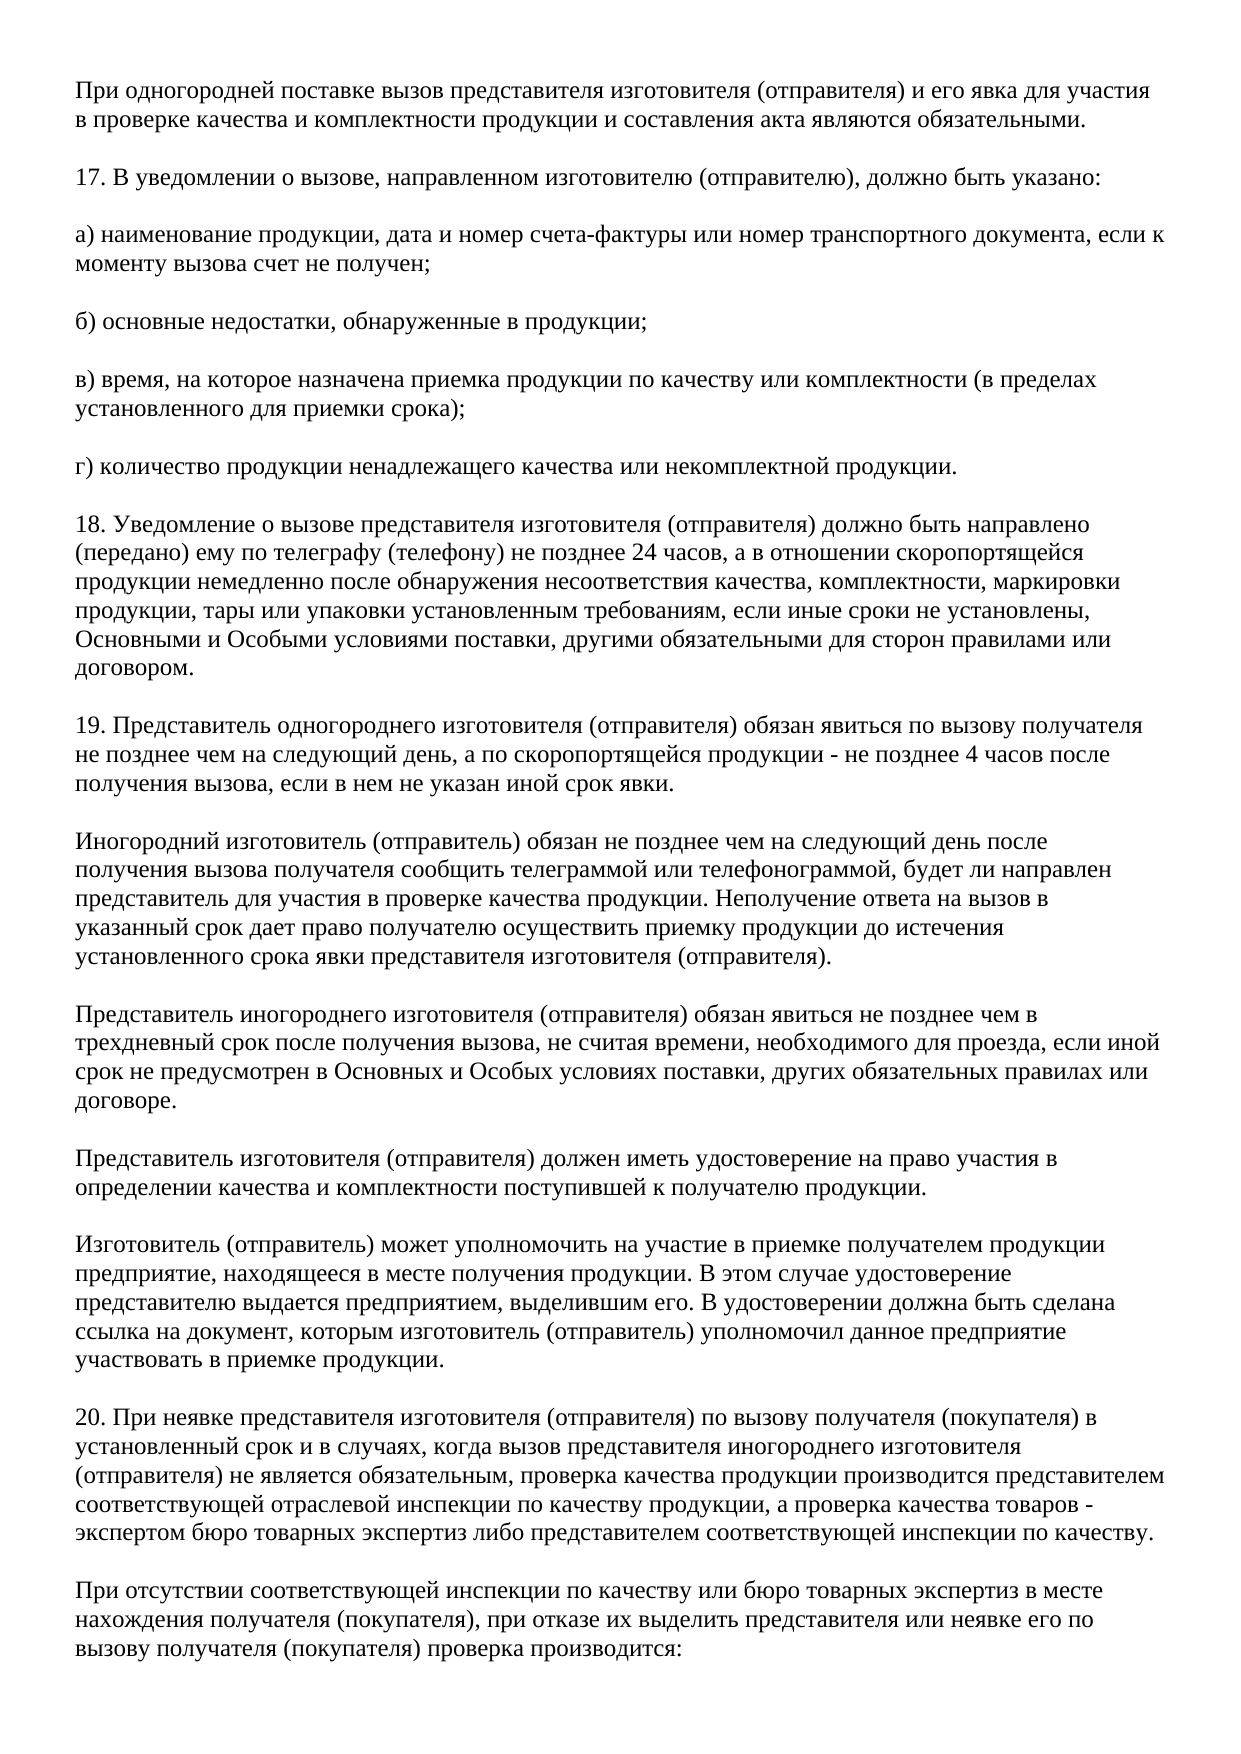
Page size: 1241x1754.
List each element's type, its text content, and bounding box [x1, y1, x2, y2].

text Представитель иногороднего изготовителя (отправителя) обязан явиться не позднее чем в трехдневный срок после получения вызова, не считая времени, необходимого для проезда, если иной срок не предусмотрен в Основных и Особых условиях поставки, других обязательных правилах или договоре. [75, 999, 1165, 1114]
text Изготовитель (отправитель) может уполномочить на участие в приемке получателем продукции предприятие, находящееся в месте получения продукции. В этом случае удостоверение представителю выдается предприятием, выделившим его. В удостоверении должна быть сделана ссылка на документ, которым изготовитель (отправитель) уполномочил данное предприятие участвовать в приемке продукции. [75, 1229, 1165, 1373]
text в) время, на которое назначена приемка продукции по качеству или комплектности (в пределах установленного для приемки срока); [75, 364, 1165, 422]
text 18. Уведомление о вызове представителя изготовителя (отправителя) должно быть направлено (передано) ему по телеграфу (телефону) не позднее 24 часов, а в отношении скоропортящейся продукции немедленно после обнаружения несоответствия качества, комплектности, маркировки продукции, тары или упаковки установленным требованиям, если иные сроки не установлены, Основными и Особыми условиями поставки, другими обязательными для сторон правилами или договором. [75, 509, 1165, 681]
text Представитель изготовителя (отправителя) должен иметь удостоверение на право участия в определении качества и комплектности поступившей к получателю продукции. [75, 1143, 1165, 1200]
text б) основные недостатки, обнаруженные в продукции; [75, 306, 1165, 335]
text Иногородний изготовитель (отправитель) обязан не позднее чем на следующий день после получения вызова получателя сообщить телеграммой или телефонограммой, будет ли направлен представитель для участия в проверке качества продукции. Неполучение ответа на вызов в указанный срок дает право получателю осуществить приемку продукции до истечения установленного срока явки представителя изготовителя (отправителя). [75, 826, 1165, 969]
text г) количество продукции ненадлежащего качества или некомплектной продукции. [75, 451, 1165, 479]
text 19. Представитель одногороднего изготовителя (отправителя) обязан явиться по вызову получателя не позднее чем на следующий день, а по скоропортящейся продукции - не позднее 4 часов после получения вызова, если в нем не указан иной срок явки. [75, 710, 1165, 797]
text а) наименование продукции, дата и номер счета-фактуры или номер транспортного документа, если к моменту вызова счет не получен; [75, 219, 1165, 277]
text 17. В уведомлении о вызове, направленном изготовителю (отправителю), должно быть указано: [75, 162, 1165, 190]
text 20. При неявке представителя изготовителя (отправителя) по вызову получателя (покупателя) в установленный срок и в случаях, когда вызов представителя иногороднего изготовителя (отправителя) не является обязательным, проверка качества продукции производится представителем соответствующей отраслевой инспекции по качеству продукции, а проверка качества товаров - экспертом бюро товарных экспертиз либо представителем соответствующей инспекции по качеству. [75, 1402, 1165, 1546]
text При отсутствии соответствующей инспекции по качеству или бюро товарных экспертиз в месте нахождения получателя (покупателя), при отказе их выделить представителя или неявке его по вызову получателя (покупателя) проверка производится: [75, 1575, 1165, 1662]
text При одногородней поставке вызов представителя изготовителя (отправителя) и его явка для участия в проверке качества и комплектности продукции и составления акта являются обязательными. [75, 75, 1165, 132]
